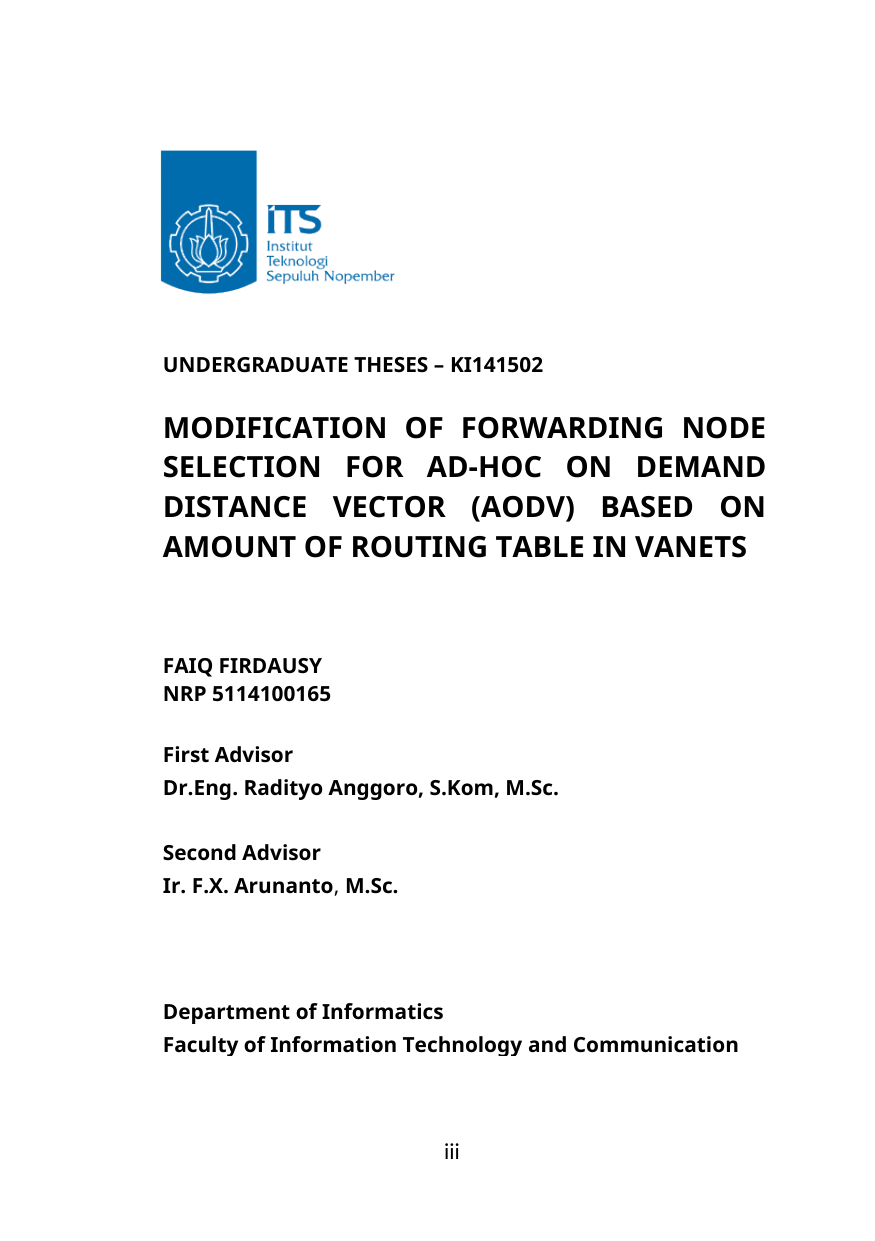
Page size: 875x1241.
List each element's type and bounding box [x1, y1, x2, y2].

picture [152, 147, 416, 298]
